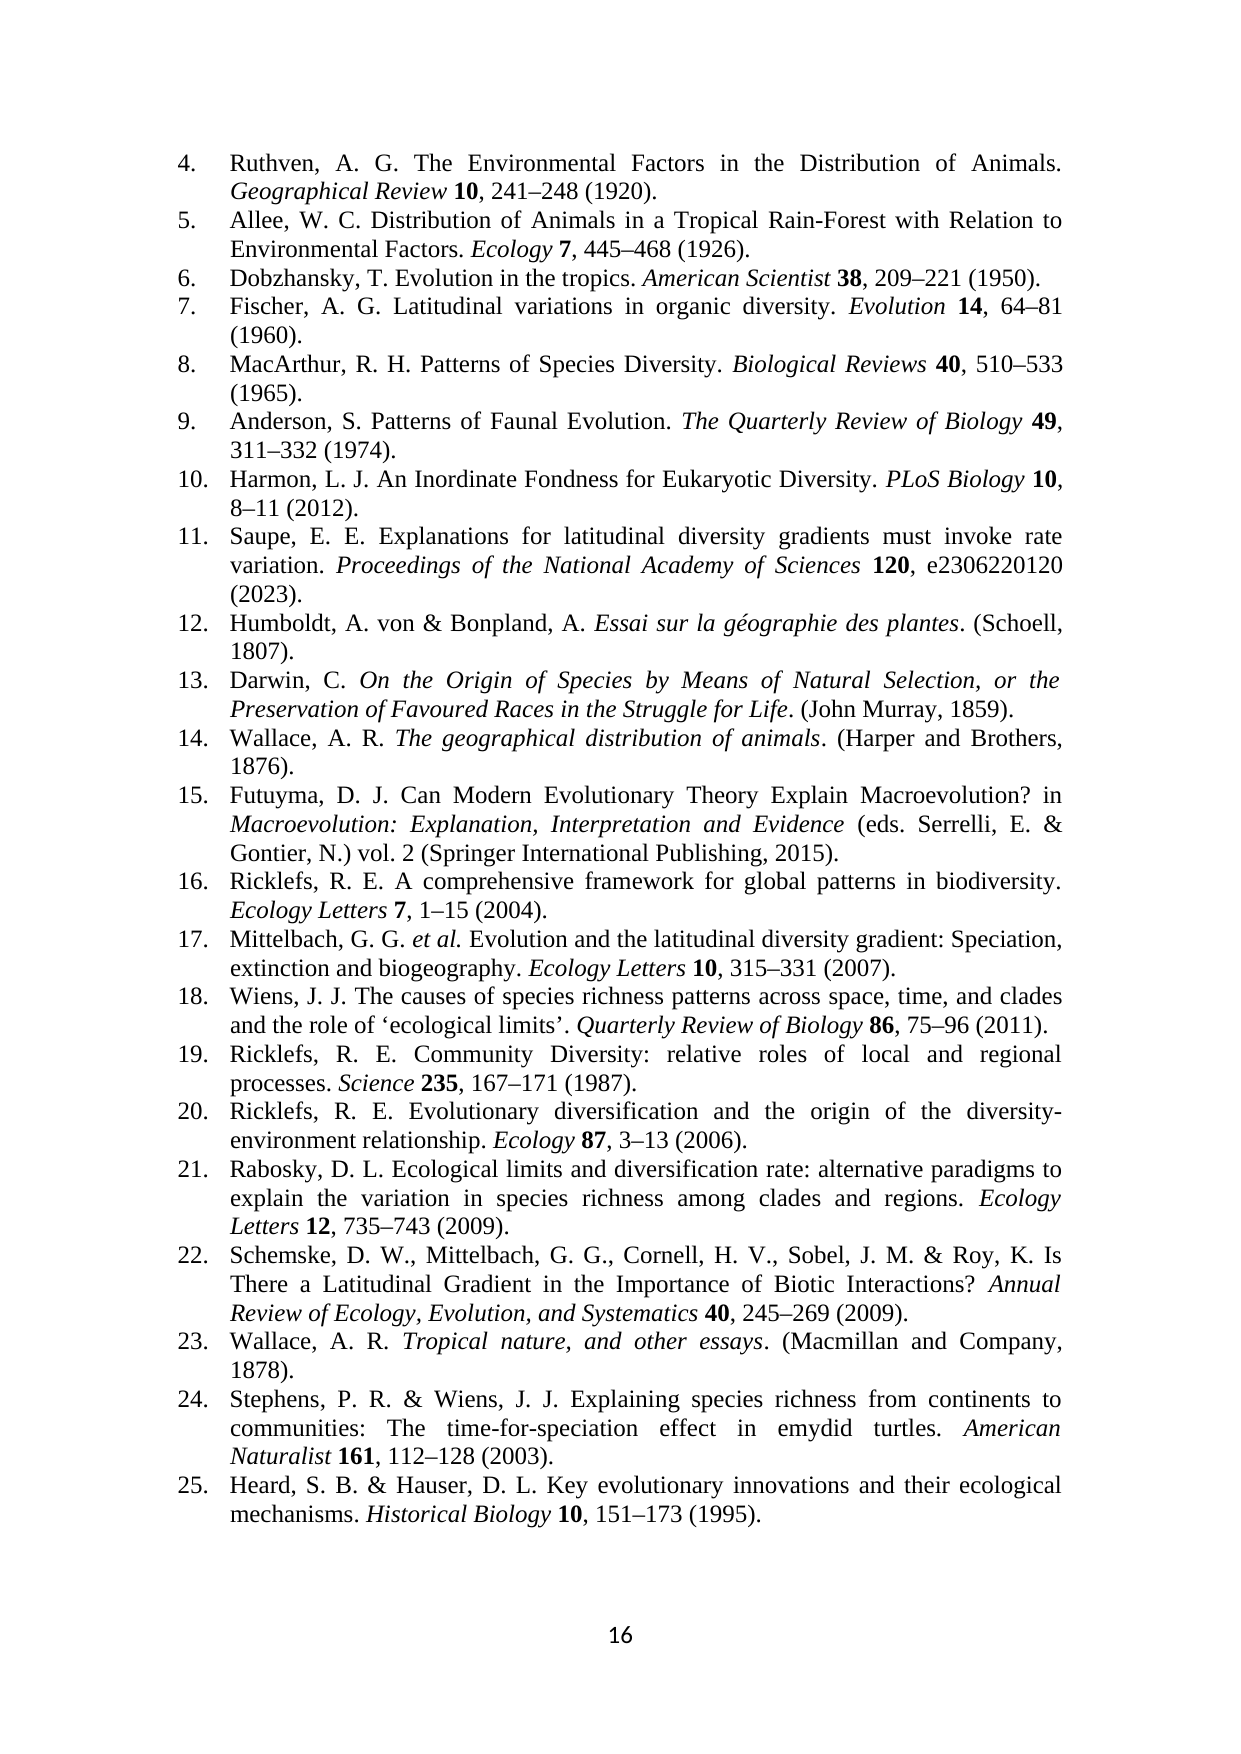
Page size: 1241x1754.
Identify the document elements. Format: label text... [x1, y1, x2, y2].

text 15. Futuyma, D. J. Can Modern Evolutionary Theory Explain Macroevolution? in Macroevolution: Explanation, Interpretation and Evidence (eds. Serrelli, E. & Gontier, N.) vol. 2 (Springer International Publishing, 2015). [177, 780, 1063, 866]
text 22. Schemske, D. W., Mittelbach, G. G., Cornell, H. V., Sobel, J. M. & Roy, K. Is There a Latitudinal Gradient in the Importance of Biotic Interactions? Annual Review of Ecology, Evolution, and Systematics 40, 245–269 (2009). [177, 1240, 1063, 1326]
text 12. Humboldt, A. von & Bonpland, A. Essai sur la géographie des plantes. (Schoell, 1807). [177, 608, 1063, 665]
text 19. Ricklefs, R. E. Community Diversity: relative roles of local and regional processes. Science 235, 167–171 (1987). [177, 1039, 1063, 1096]
text 8. MacArthur, R. H. Patterns of Species Diversity. Biological Reviews 40, 510–533 (1965). [177, 349, 1063, 406]
text 11. Saupe, E. E. Explanations for latitudinal diversity gradients must invoke rate variation. Proceedings of the National Academy of Sciences 120, e2306220120 (2023). [177, 521, 1063, 608]
text 20. Ricklefs, R. E. Evolutionary diversification and the origin of the diversity-environment relationship. Ecology 87, 3–13 (2006). [177, 1096, 1063, 1154]
text 9. Anderson, S. Patterns of Faunal Evolution. The Quarterly Review of Biology 49, 311–332 (1974). [177, 406, 1063, 464]
text 10. Harmon, L. J. An Inordinate Fondness for Eukaryotic Diversity. PLoS Biology 10, 8–11 (2012). [177, 464, 1063, 521]
text 14. Wallace, A. R. The geographical distribution of animals. (Harper and Brothers, 1876). [177, 723, 1063, 780]
text 17. Mittelbach, G. G. et al. Evolution and the latitudinal diversity gradient: Speciation, extinction and biogeography. Ecology Letters 10, 315–331 (2007). [177, 924, 1063, 981]
text 6. Dobzhansky, T. Evolution in the tropics. American Scientist 38, 209–221 (1950). [177, 263, 1063, 291]
text 18. Wiens, J. J. The causes of species richness patterns across space, time, and clades and the role of ‘ecological limits’. Quarterly Review of Biology 86, 75–96 (2011). [177, 981, 1063, 1039]
text 4. Ruthven, A. G. The Environmental Factors in the Distribution of Animals. Geographical Review 10, 241–248 (1920). [177, 148, 1063, 205]
text 13. Darwin, C. On the Origin of Species by Means of Natural Selection, or the Preservation of Favoured Races in the Struggle for Life. (John Murray, 1859). [177, 665, 1063, 723]
text 5. Allee, W. C. Distribution of Animals in a Tropical Rain-Forest with Relation to Environmental Factors. Ecology 7, 445–468 (1926). [177, 205, 1063, 263]
text 24. Stephens, P. R. & Wiens, J. J. Explaining species richness from continents to communities: The time-for-speciation effect in emydid turtles. American Naturalist 161, 112–128 (2003). [177, 1384, 1063, 1470]
text 23. Wallace, A. R. Tropical nature, and other essays. (Macmillan and Company, 1878). [177, 1326, 1063, 1384]
text 7. Fischer, A. G. Latitudinal variations in organic diversity. Evolution 14, 64–81 (1960). [177, 291, 1063, 349]
text 16. Ricklefs, R. E. A comprehensive framework for global patterns in biodiversity. Ecology Letters 7, 1–15 (2004). [177, 866, 1063, 924]
text 21. Rabosky, D. L. Ecological limits and diversification rate: alternative paradigms to explain the variation in species richness among clades and regions. Ecology Letters 12, 735–743 (2009). [177, 1154, 1063, 1240]
text 25. Heard, S. B. & Hauser, D. L. Key evolutionary innovations and their ecological mechanisms. Historical Biology 10, 151–173 (1995). [177, 1470, 1063, 1528]
